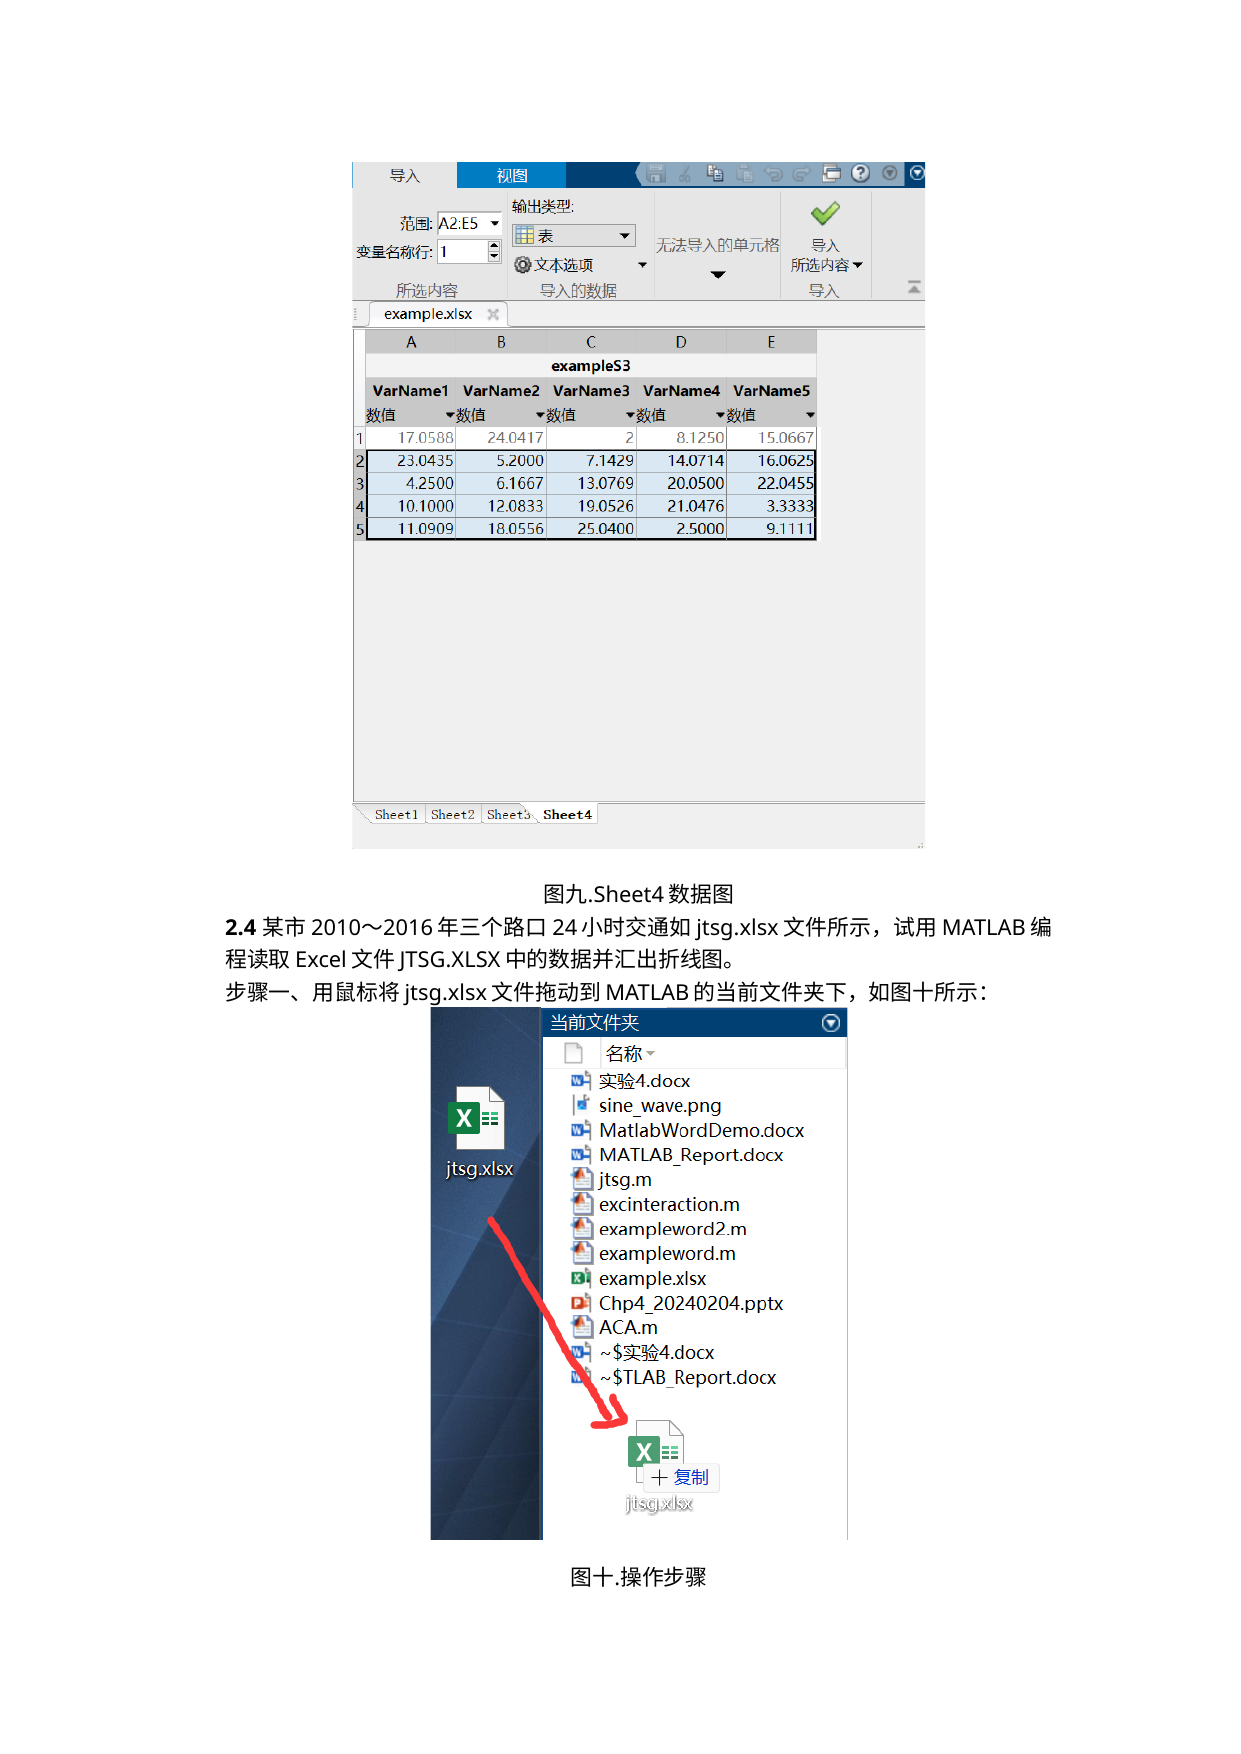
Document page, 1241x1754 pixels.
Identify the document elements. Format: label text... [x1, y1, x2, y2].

text 图九.Sheet4数据图 [187, 877, 1053, 909]
text 图十.操作步骤 [187, 1559, 1053, 1592]
text 2.4 某市2010～2016年三个路口24小时交通如jtsg.xlsx文件所示，试用MATLAB编程读取Excel文件JTSG.XLSX中的数据并汇出折线图。 [225, 909, 1053, 974]
text 步骤一、用鼠标将jtsg.xlsx文件拖动到MATLAB的当前文件夹下，如图十所示： [187, 974, 1053, 1007]
picture [352, 162, 926, 849]
picture [430, 1007, 848, 1540]
